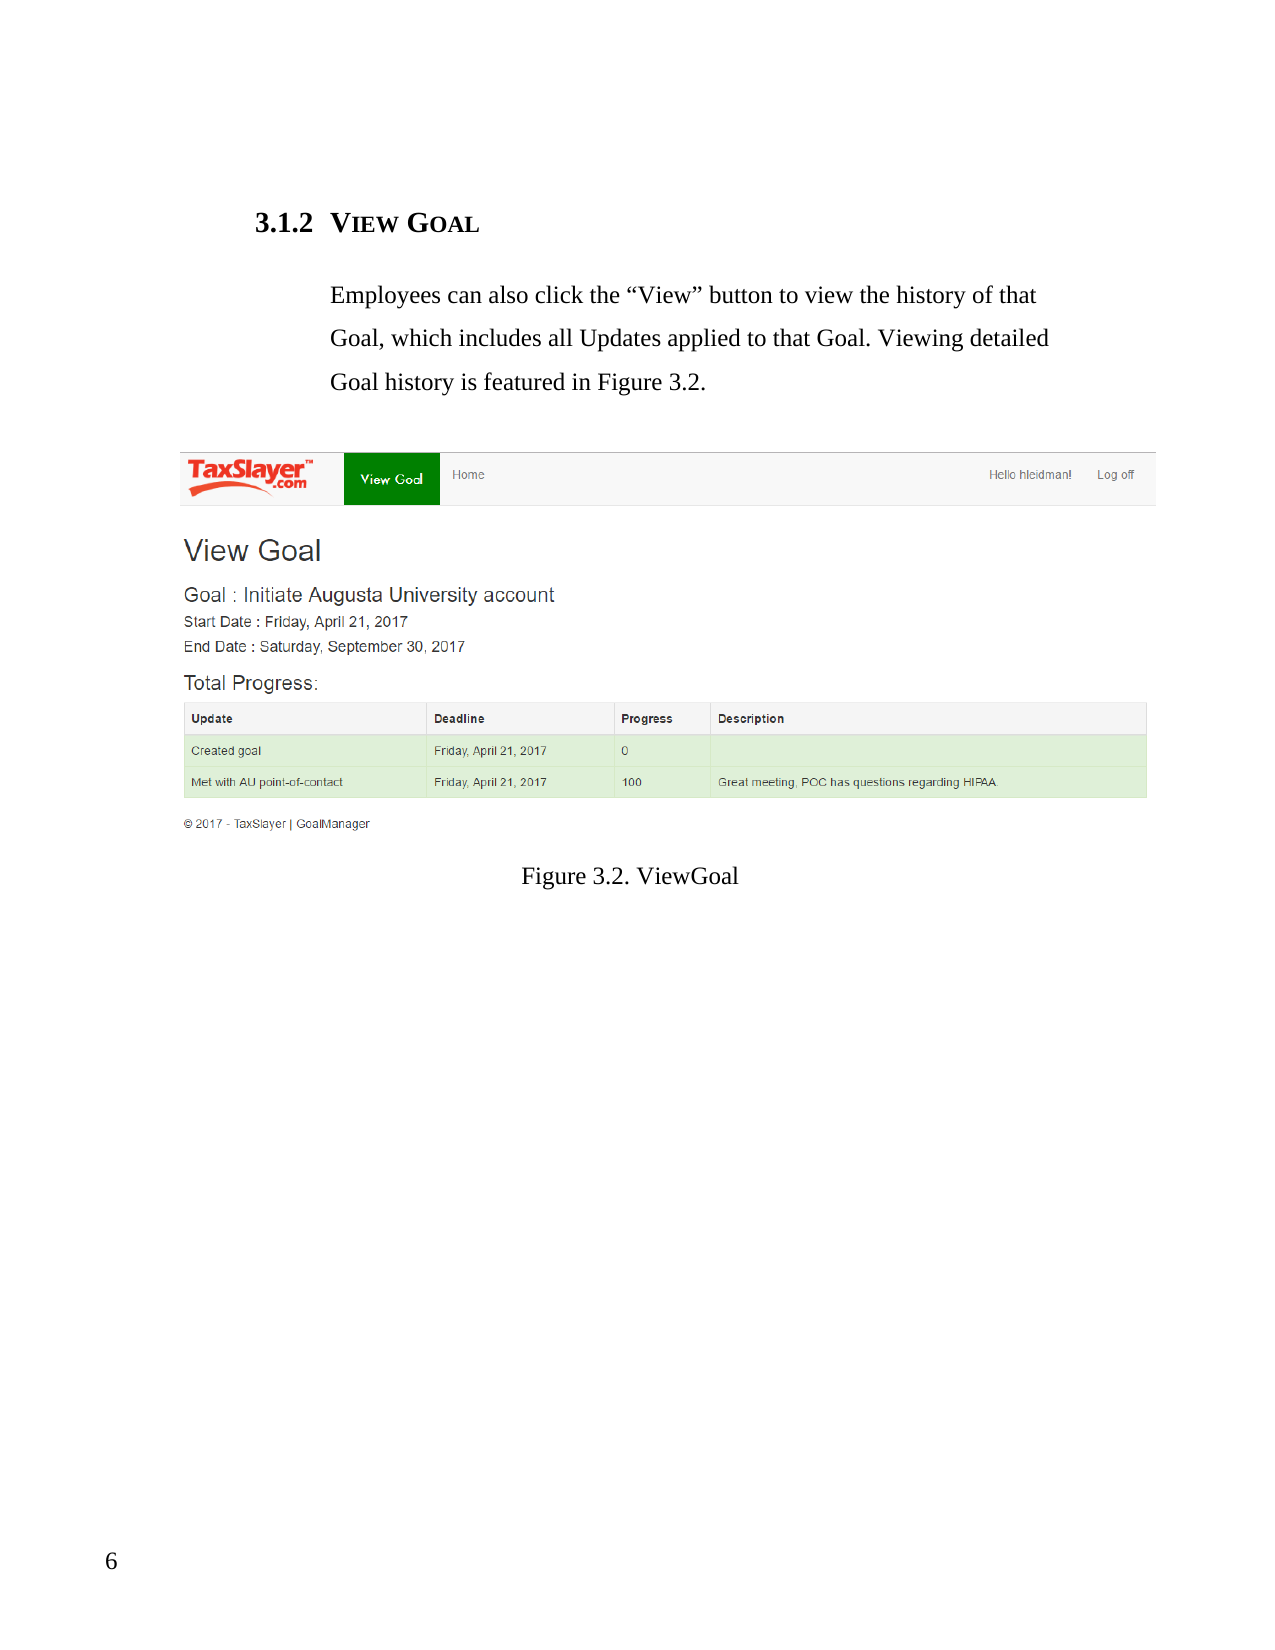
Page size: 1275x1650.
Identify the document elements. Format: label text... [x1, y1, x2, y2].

subtitle View Goal [255, 206, 1080, 239]
picture [180, 452, 1156, 847]
text Figure 3.2. ViewGoal [180, 861, 1080, 890]
text Employees can also click the “View” button to view the history of that Goal, which includes all Updates applied to that Goal. Viewing detailed Goal history is featured in Figure 3.2. [330, 280, 1080, 395]
